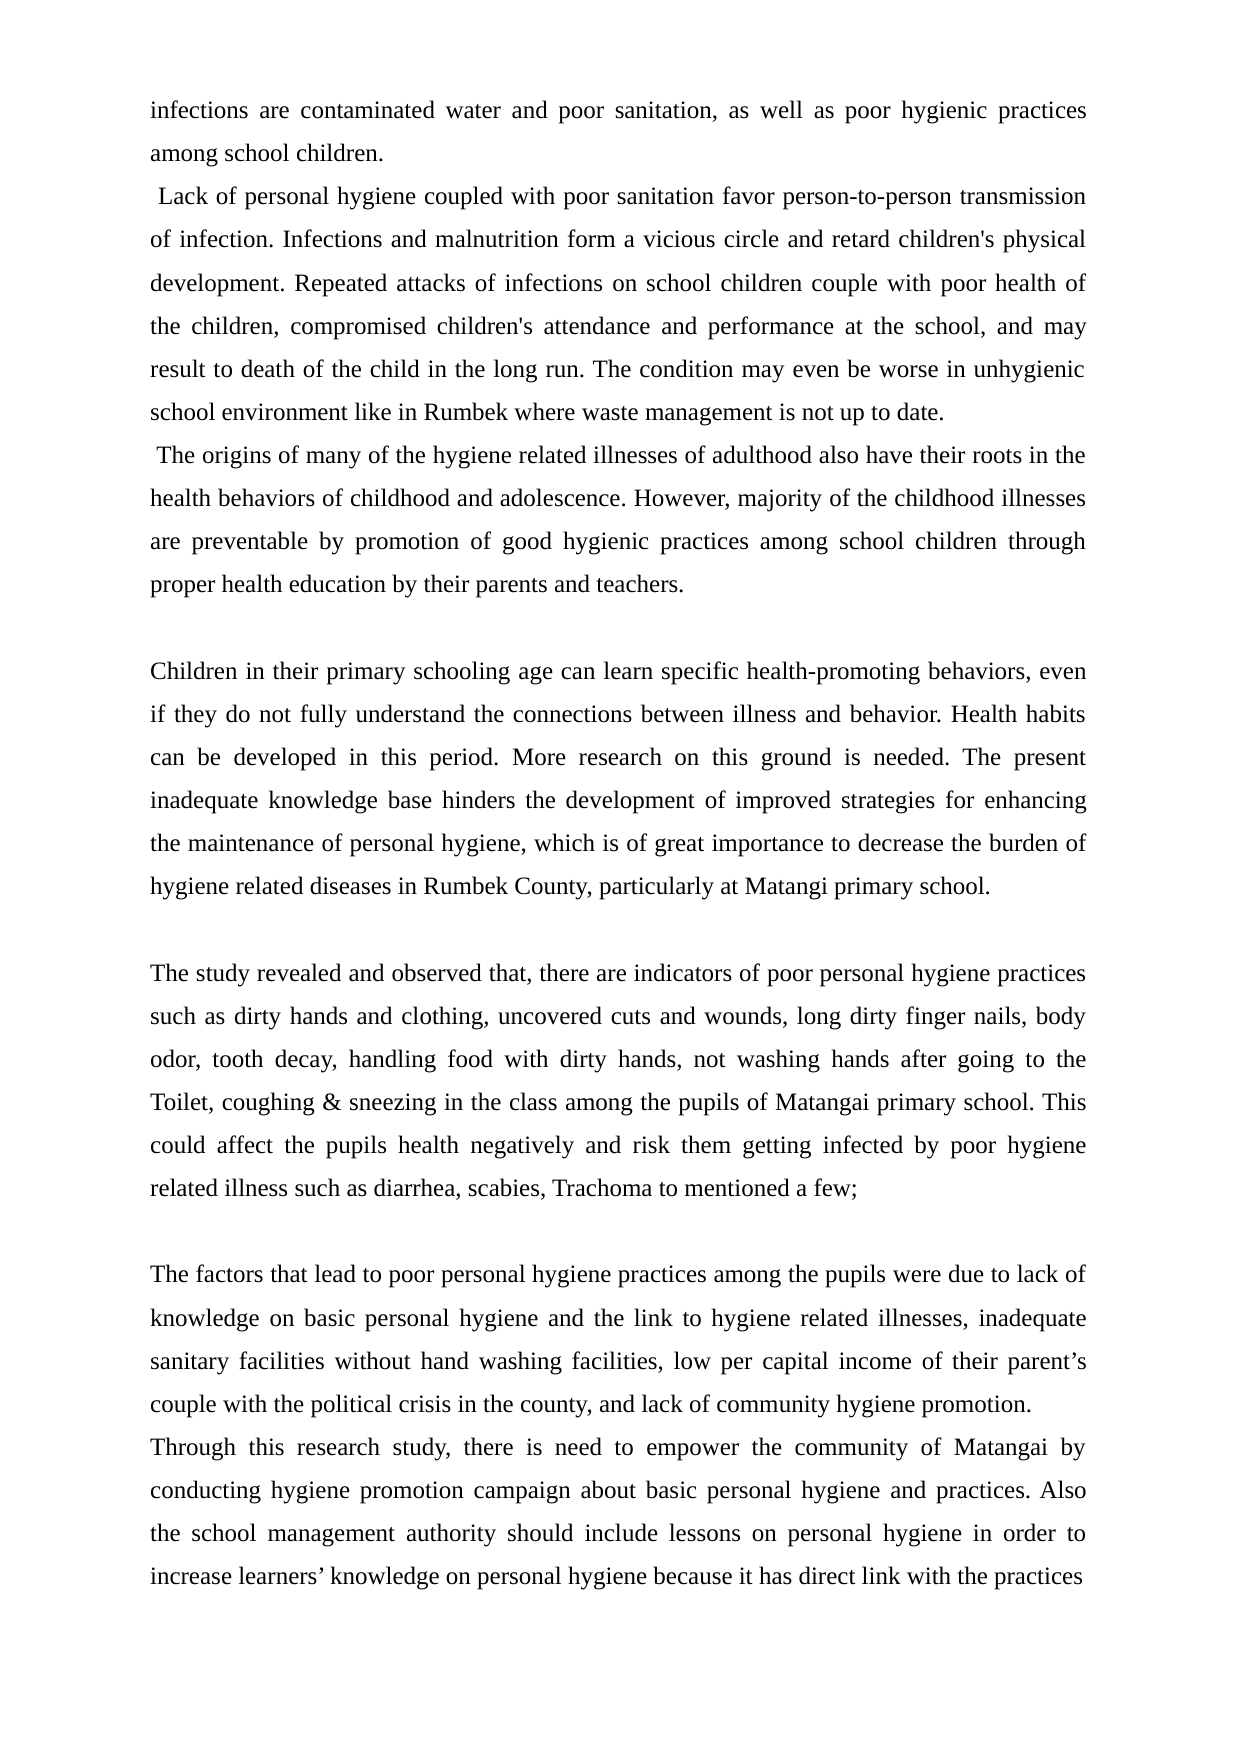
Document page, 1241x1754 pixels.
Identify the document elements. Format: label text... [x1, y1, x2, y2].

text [150, 95, 1087, 167]
text Through this research study, there is need to empower the community of Matangai by conducting hygiene promotion campaign about basic personal hygiene and practices. Also the school management authority should include lessons on personal hygiene in order to increase learners’ knowledge on personal hygiene because it has direct link with the practices [150, 1432, 1087, 1590]
text The factors that lead to poor personal hygiene practices among the pupils were due to lack of knowledge on basic personal hygiene and the link to hygiene related illnesses, inadequate sanitary facilities without hand washing facilities, low per capital income of their parent’s couple with the political crisis in the county, and lack of community hygiene promotion. [150, 1259, 1087, 1418]
text The study revealed and observed that, there are indicators of poor personal hygiene practices such as dirty hands and clothing, uncovered cuts and wounds, long dirty finger nails, body odor, tooth decay, handling food with dirty hands, not washing hands after going to the Toilet, coughing & sneezing in the class among the pupils of Matangai primary school. This could affect the pupils health negatively and risk them getting infected by poor hygiene related illness such as diarrhea, scabies, Trachoma to mentioned a few; [150, 958, 1087, 1202]
text Children in their primary schooling age can learn specific health-promoting behaviors, even if they do not fully understand the connections between illness and behavior. Health habits can be developed in this period. More research on this ground is needed. The present inadequate knowledge base hinders the development of improved strategies for enhancing the maintenance of personal hygiene, which is of great importance to decrease the burden of hygiene related diseases in Rumbek County, particularly at Matangi primary school. [150, 656, 1087, 900]
text The origins of many of the hygiene related illnesses of adulthood also have their roots in the health behaviors of childhood and adolescence. However, majority of the childhood illnesses are preventable by promotion of good hygienic practices among school children through proper health education by their parents and teachers. [150, 440, 1087, 598]
text Lack of personal hygiene coupled with poor sanitation favor person-to-person transmission of infection. Infections and malnutrition form a vicious circle and retard children's physical development. Repeated attacks of infections on school children couple with poor health of the children, compromised children's attendance and performance at the school, and may result to death of the child in the long run. The condition may even be worse in unhygienic school environment like in Rumbek where waste management is not up to date. [150, 181, 1087, 426]
